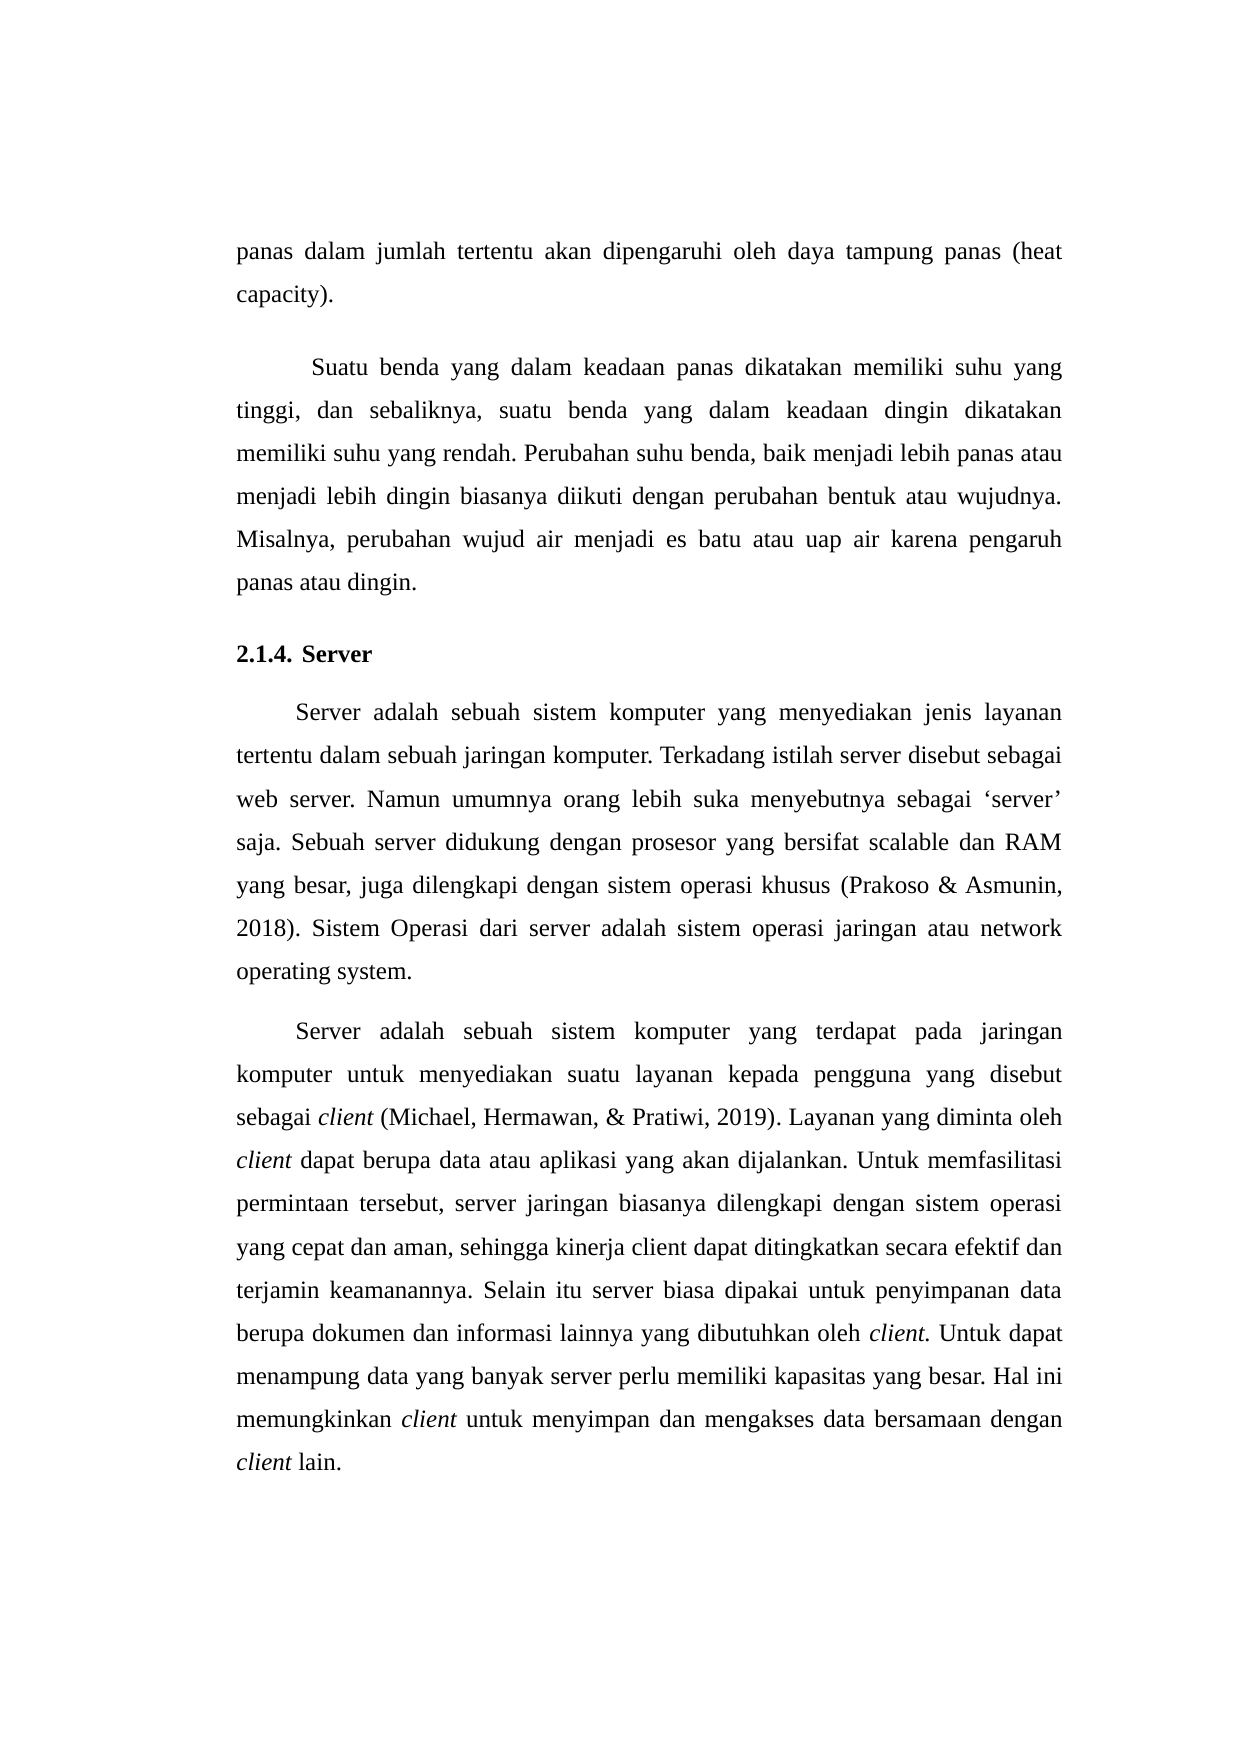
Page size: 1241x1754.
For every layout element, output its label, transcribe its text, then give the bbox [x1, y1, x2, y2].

subtitle Server [236, 639, 1063, 668]
text Server adalah sebuah sistem komputer yang terdapat pada jaringan komputer untuk menyediakan suatu layanan kepada pengguna yang disebut sebagai client . Layanan yang diminta oleh client dapat berupa data atau aplikasi yang akan dijalankan. Untuk memfasilitasi permintaan tersebut, server jaringan biasanya dilengkapi dengan sistem operasi yang cepat dan aman, sehingga kinerja client dapat ditingkatkan secara efektif dan terjamin keamanannya. Selain itu server biasa dipakai untuk penyimpanan data berupa dokumen dan informasi lainnya yang dibutuhkan oleh client. Untuk dapat menampung data yang banyak server perlu memiliki kapasitas yang besar. Hal ini memungkinkan client untuk menyimpan dan mengakses data bersamaan dengan client lain. [236, 1016, 1063, 1476]
text Suatu benda yang dalam keadaan panas dikatakan memiliki suhu yang tinggi, dan sebaliknya, suatu benda yang dalam keadaan dingin dikatakan memiliki suhu yang rendah. Perubahan suhu benda, baik menjadi lebih panas atau menjadi lebih dingin biasanya diikuti dengan perubahan bentuk atau wujudnya. Misalnya, perubahan wujud air menjadi es batu atau uap air karena pengaruh panas atau dingin. [236, 352, 1063, 596]
text Server adalah sebuah sistem komputer yang menyediakan jenis layanan tertentu dalam sebuah jaringan komputer. Terkadang istilah server disebut sebagai web server. Namun umumnya orang lebih suka menyebutnya sebagai ‘server’ saja. Sebuah server didukung dengan prosesor yang bersifat scalable dan RAM yang besar, juga dilengkapi dengan sistem operasi khusus . Sistem Operasi dari server adalah sistem operasi jaringan atau network operating system. [236, 697, 1063, 985]
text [236, 236, 1063, 308]
